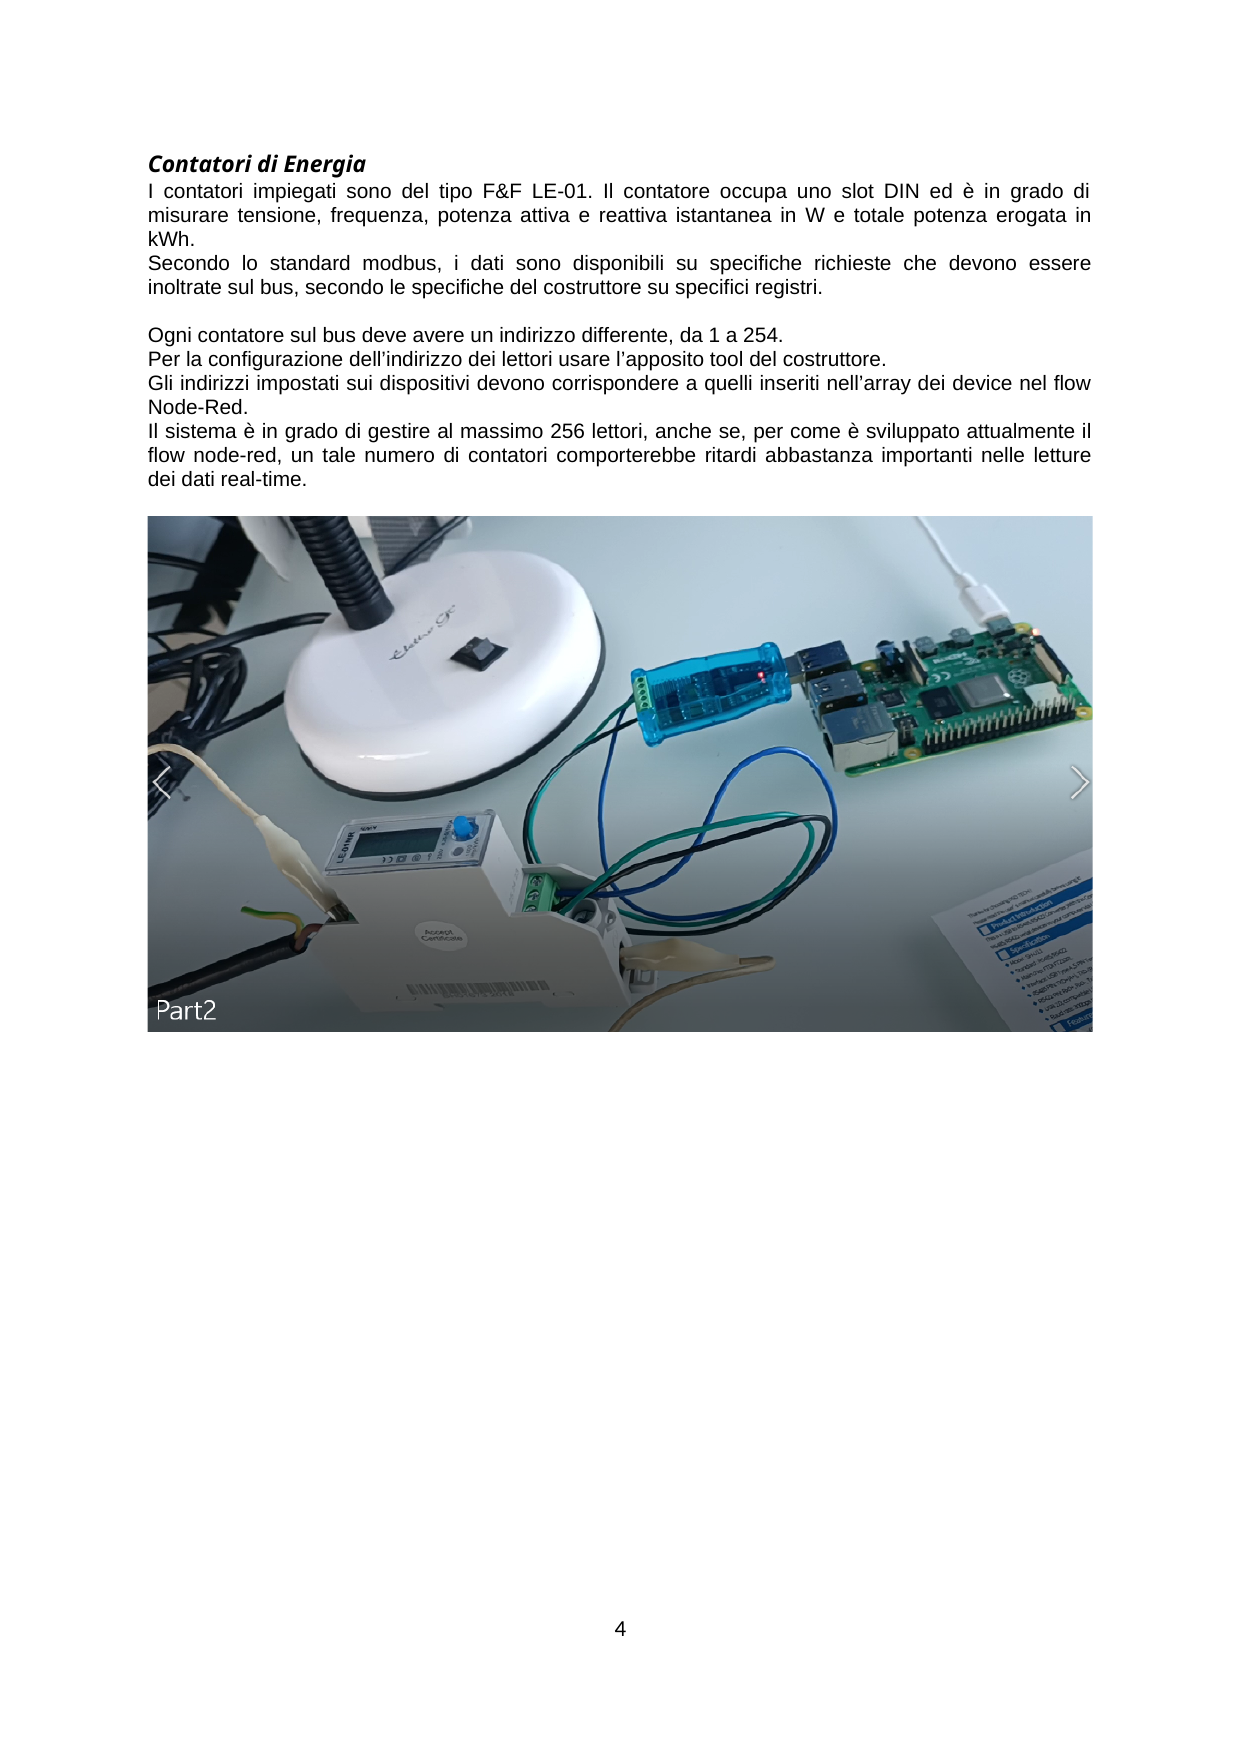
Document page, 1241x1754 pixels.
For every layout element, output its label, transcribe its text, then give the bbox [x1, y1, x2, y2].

subtitle Contatori di Energia [148, 148, 1092, 179]
text I contatori impiegati sono del tipo F&F LE-01. Il contatore occupa uno slot DIN ed è in grado di misurare tensione, frequenza, potenza attiva e reattiva istantanea in W e totale potenza erogata in kWh. [148, 179, 1092, 251]
picture [147, 516, 1093, 1032]
text Per la configurazione dell’indirizzo dei lettori usare l’apposito tool del costruttore. [148, 347, 1092, 371]
text Ogni contatore sul bus deve avere un indirizzo differente, da 1 a 254. [148, 323, 1092, 347]
text Secondo lo standard modbus, i dati sono disponibili su specifiche richieste che devono essere inoltrate sul bus, secondo le specifiche del costruttore su specifici registri. [148, 251, 1092, 299]
text Gli indirizzi impostati sui dispositivi devono corrispondere a quelli inseriti nell’array dei device nel flow Node-Red. [148, 371, 1092, 418]
text Il sistema è in grado di gestire al massimo 256 lettori, anche se, per come è sviluppato attualmente il flow node-red, un tale numero di contatori comporterebbe ritardi abbastanza importanti nelle letture dei dati real-time. [148, 418, 1092, 490]
